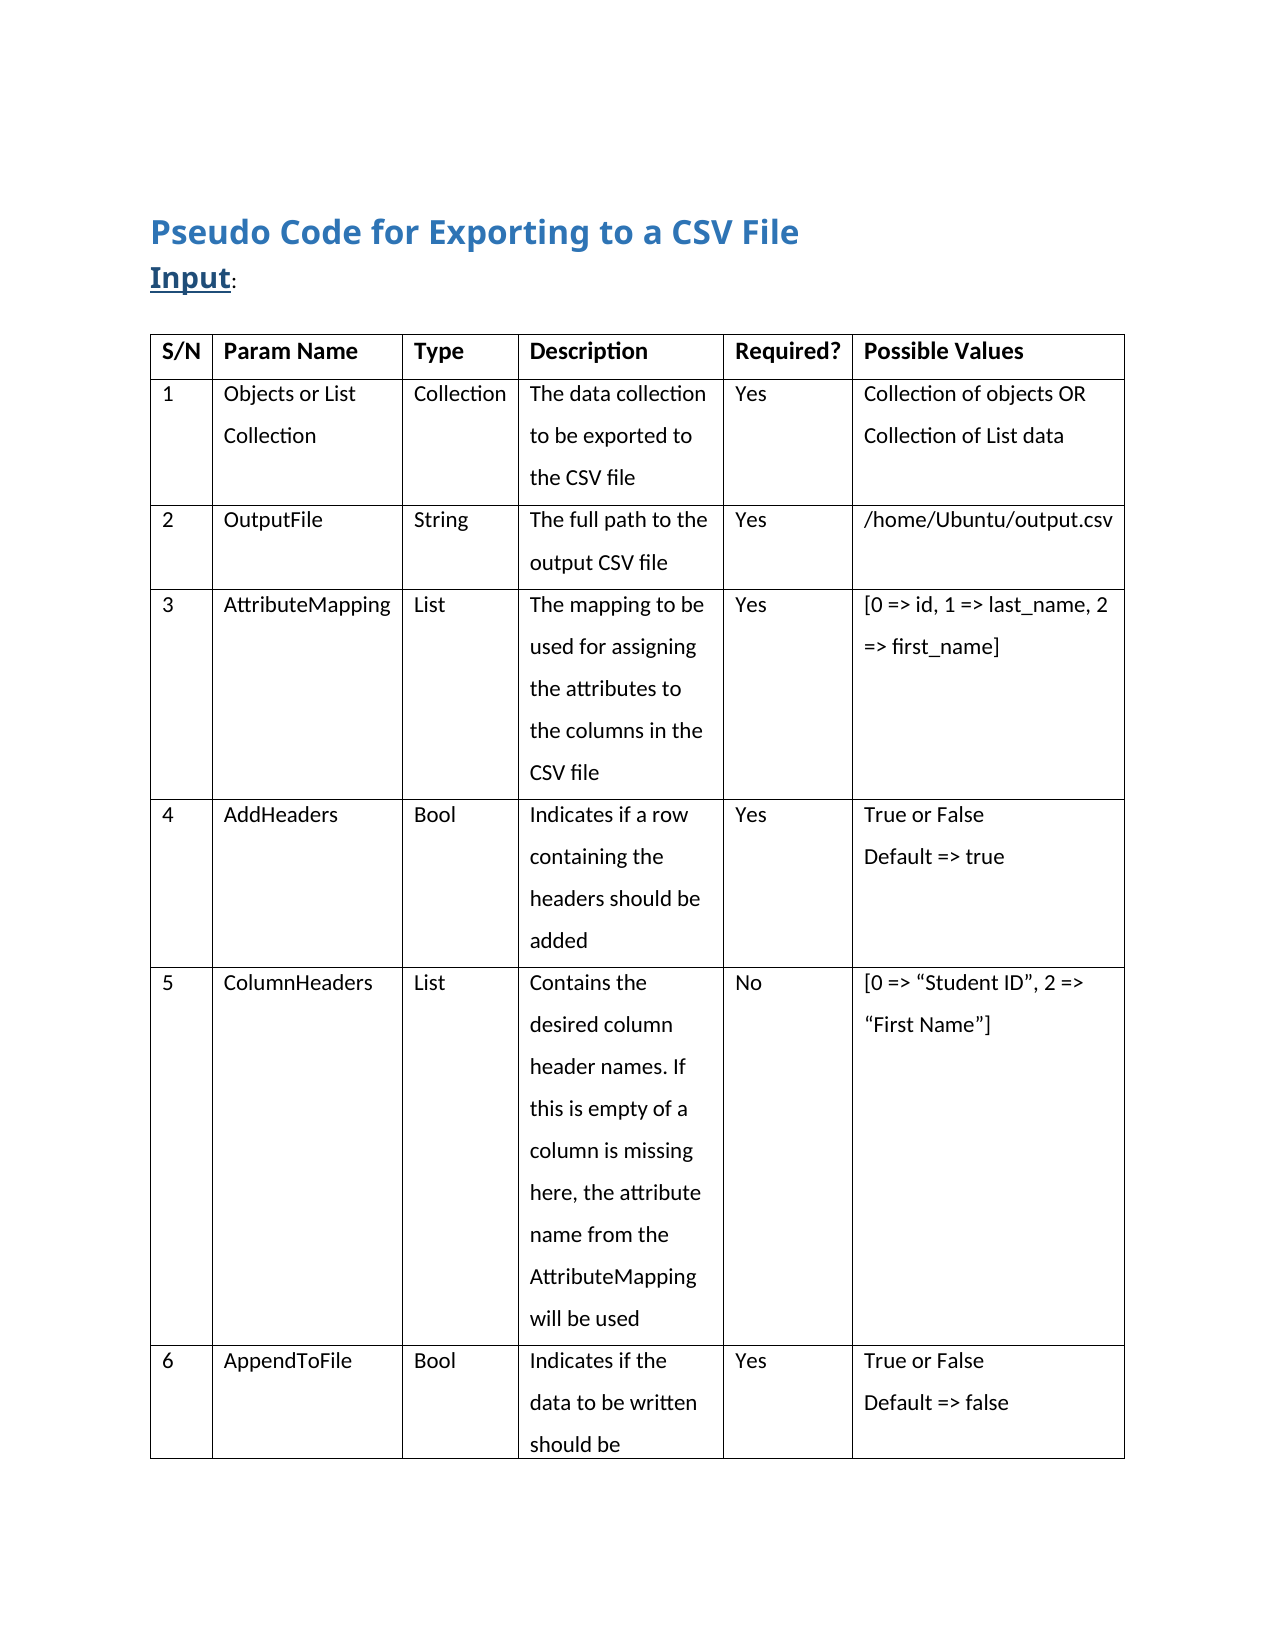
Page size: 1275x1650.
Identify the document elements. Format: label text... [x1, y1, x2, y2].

table_header Description [519, 335, 723, 378]
table_cell Collection [403, 380, 518, 504]
table_cell [0 => id, 1 => last_name, 2 => first_name] [853, 590, 1124, 799]
table_cell List [403, 590, 518, 799]
table_cell Bool [403, 800, 518, 967]
table_header Required? [724, 335, 852, 378]
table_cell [853, 1346, 1124, 1458]
table_cell ColumnHeaders [213, 968, 402, 1345]
table_cell Objects or List Collection [213, 380, 402, 504]
table_cell Contains the desired column header names. If this is empty of a column is missing here, the attribute name from the AttributeMapping will be used [519, 968, 723, 1345]
table_cell Bool [403, 1346, 518, 1458]
text Input: [150, 258, 1125, 297]
table_cell Yes [724, 800, 852, 967]
subtitle Pseudo Code for Exporting to a CSV File [150, 209, 1125, 254]
table_cell List [403, 968, 518, 1345]
table_cell Yes [724, 506, 852, 589]
table_cell The mapping to be used for assigning the attributes to the columns in the CSV file [519, 590, 723, 799]
table_cell Yes [724, 1346, 852, 1458]
table_cell Collection of objects OR Collection of List data [853, 380, 1124, 504]
table_cell Yes [724, 590, 852, 799]
table_cell 3 [151, 590, 212, 799]
table_cell 2 [151, 506, 212, 589]
table_cell No [724, 968, 852, 1345]
table_header Param Name [213, 335, 402, 378]
table_cell OutputFile [213, 506, 402, 589]
table_header S/N [151, 335, 212, 378]
table_cell AttributeMapping [213, 590, 402, 799]
table_cell 5 [151, 968, 212, 1345]
table_cell 4 [151, 800, 212, 967]
table_cell String [403, 506, 518, 589]
table_cell /home/Ubuntu/output.csv [853, 506, 1124, 589]
table_cell The data collection to be exported to the CSV file [519, 380, 723, 504]
table_cell 1 [151, 380, 212, 504]
table_cell [0 => “Student ID”, 2 => “First Name”] [853, 968, 1124, 1345]
table_cell Yes [724, 380, 852, 504]
table_cell AddHeaders [213, 800, 402, 967]
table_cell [519, 1346, 723, 1458]
table_cell Indicates if a row containing the headers should be added [519, 800, 723, 967]
table_cell AppendToFile [213, 1346, 402, 1458]
table_cell The full path to the output CSV file [519, 506, 723, 589]
table_header Possible Values [853, 335, 1124, 378]
table_cell 6 [151, 1346, 212, 1458]
table_cell True or False Default => true [853, 800, 1124, 967]
table_header Type [403, 335, 518, 378]
